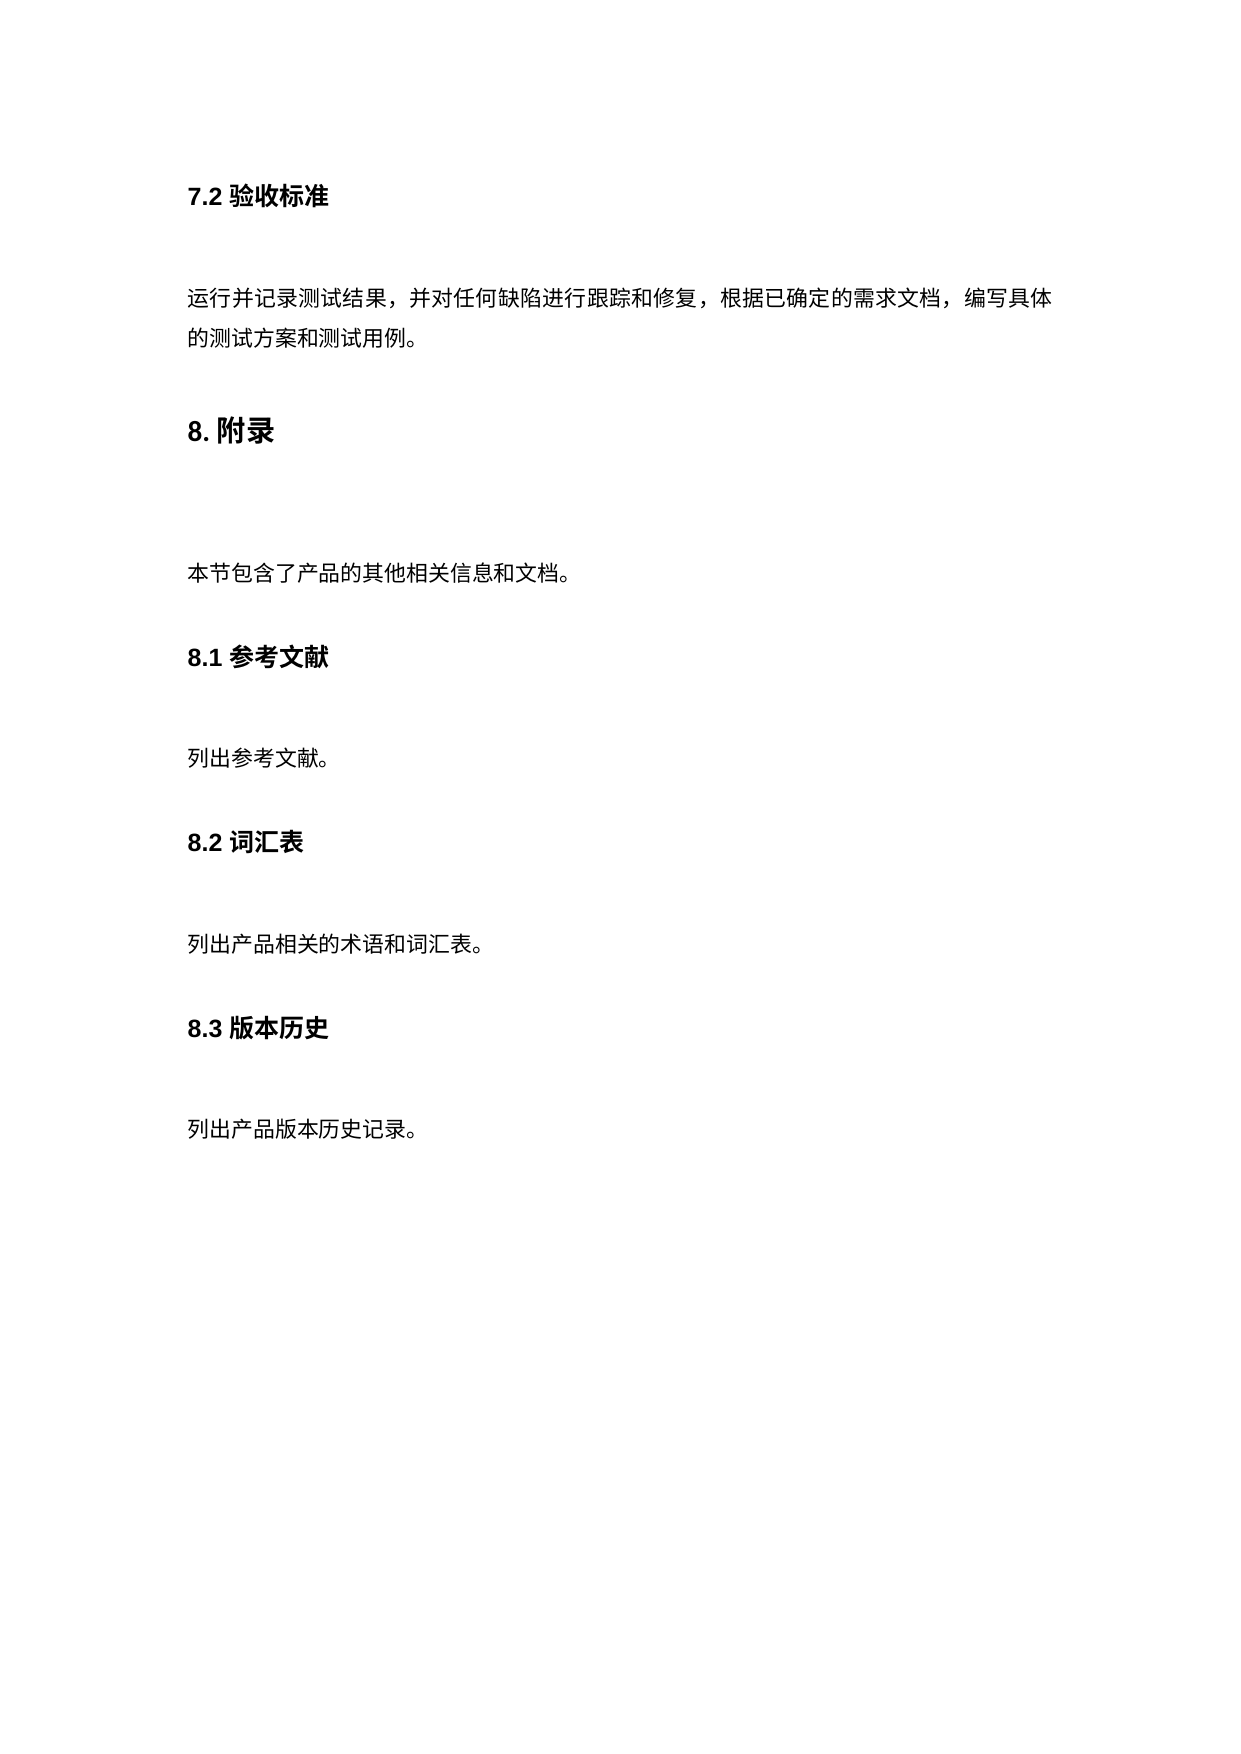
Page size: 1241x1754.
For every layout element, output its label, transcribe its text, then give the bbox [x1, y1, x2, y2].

subtitle 8. 附录 [187, 397, 1053, 462]
subtitle 8.2 词汇表 [187, 808, 1053, 873]
text 运行并记录测试结果，并对任何缺陷进行跟踪和修复，根据已确定的需求文档，编写具体的测试方案和测试用例。 [187, 280, 1053, 353]
subtitle 8.1 参考文献 [187, 623, 1053, 688]
text 列出产品相关的术语和词汇表。 [187, 926, 1053, 959]
subtitle 7.2 验收标准 [187, 162, 1053, 227]
subtitle 8.3 版本历史 [187, 994, 1053, 1059]
text 列出参考文献。 [187, 741, 1053, 773]
text 本节包含了产品的其他相关信息和文档。 [187, 555, 1053, 588]
text 列出产品版本历史记录。 [187, 1112, 1053, 1144]
